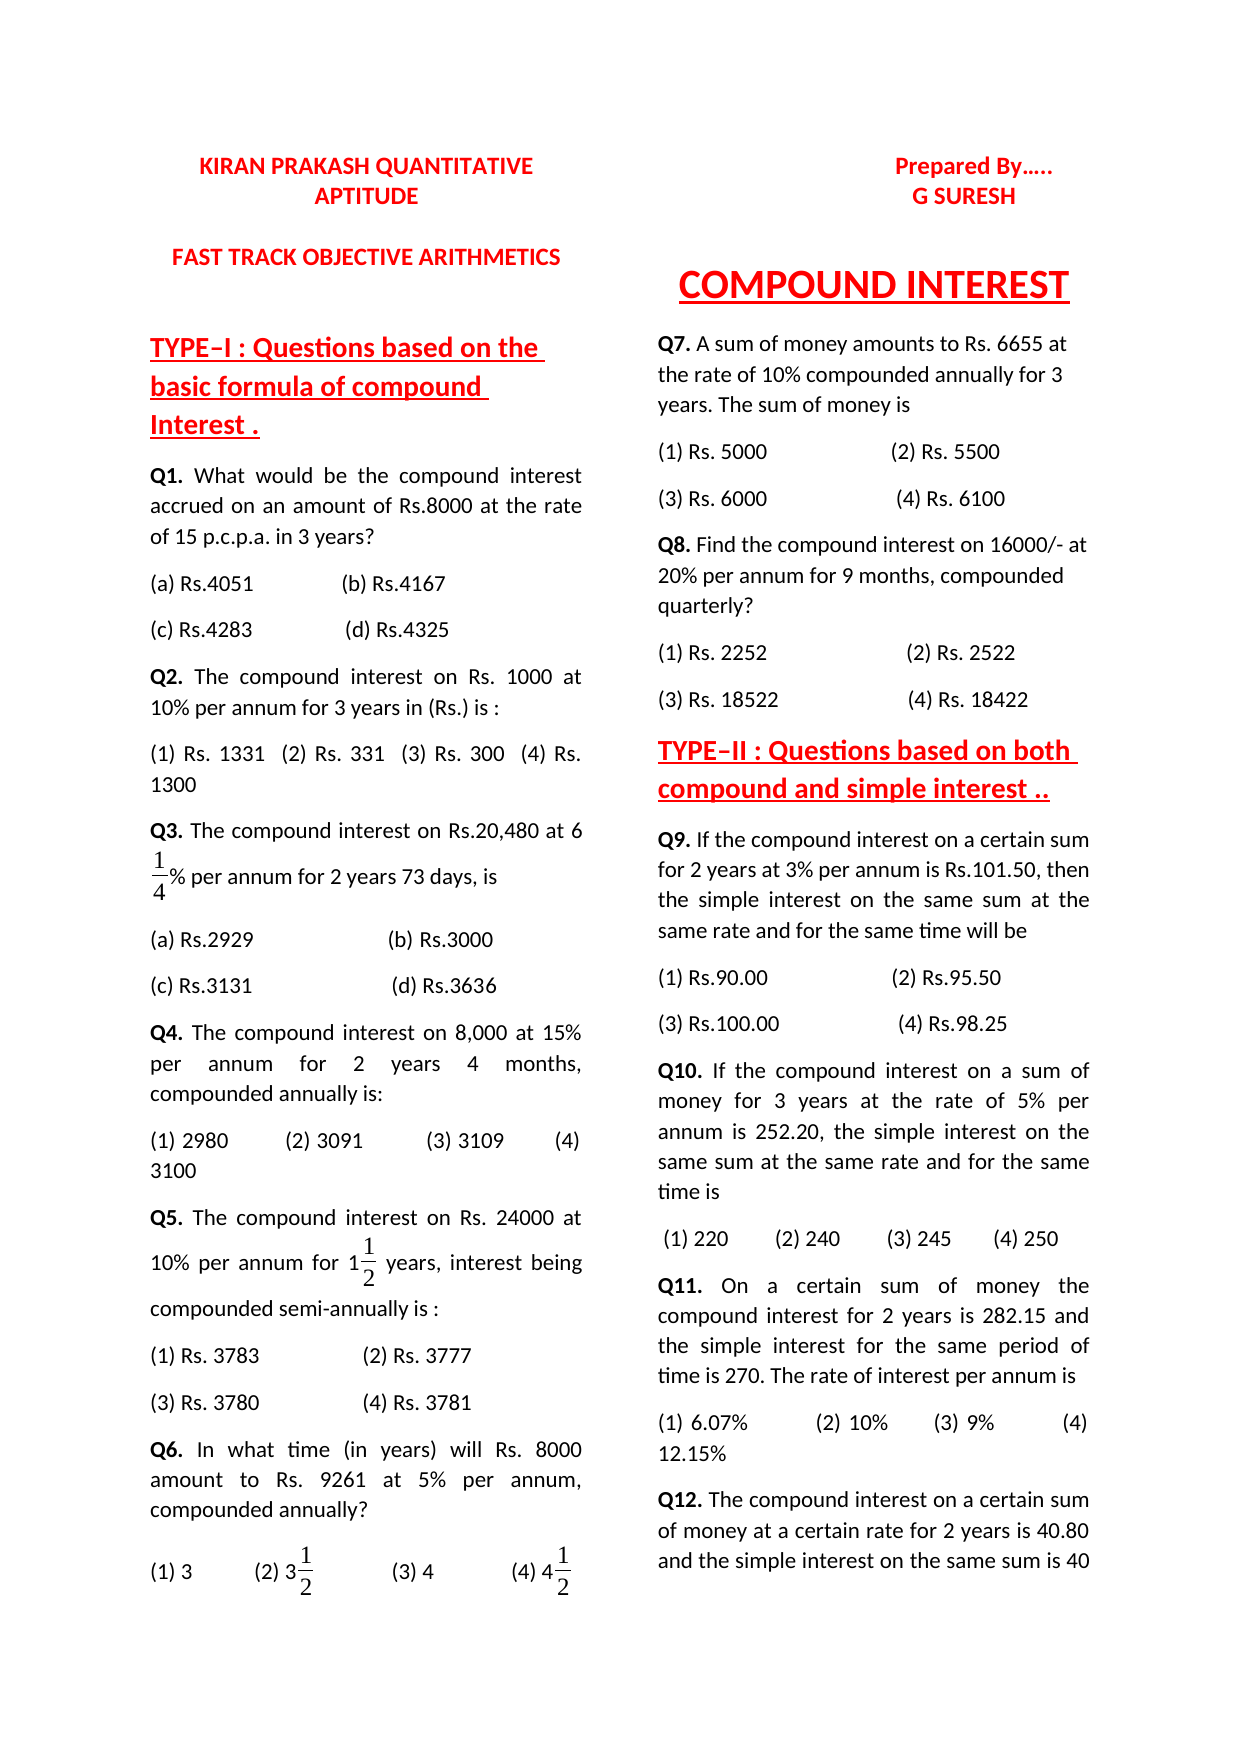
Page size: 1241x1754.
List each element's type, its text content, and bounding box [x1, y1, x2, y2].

text TYPE–II : Questions based on both compound and simple interest .. [658, 732, 1090, 806]
text Q2. The compound interest on Rs. 1000 at 10% per annum for 3 years in (Rs.) is : [150, 662, 583, 721]
text (c) Rs.4283 (d) Rs.4325 [150, 616, 583, 644]
text (1) Rs. 3783 (2) Rs. 3777 [150, 1341, 583, 1369]
text (3) Rs. 6000 (4) Rs. 6100 [658, 484, 1090, 512]
text Q6. In what time (in years) will Rs. 8000 amount to Rs. 9261 at 5% per annum, compounded annually? [150, 1435, 583, 1523]
text (a) Rs.2929 (b) Rs.3000 [150, 925, 583, 953]
text Q8. Find the compound interest on 16000/- at 20% per annum for 9 months, compounded quarterly? [658, 531, 1090, 619]
text (1) Rs. 5000 (2) Rs. 5500 [658, 437, 1090, 465]
text (1) 3 (2) 3 (3) 4 (4) 4 [150, 1542, 583, 1601]
text (1) 220 (2) 240 (3) 245 (4) 250 [658, 1224, 1090, 1252]
text (3) Rs. 18522 (4) Rs. 18422 [658, 685, 1090, 713]
text Q5. The compound interest on Rs. 24000 at 10% per annum for 1 years, interest being compounded semi-annually is : [150, 1203, 583, 1322]
text Q11. On a certain sum of money the compound interest for 2 years is 282.15 and the simple interest for the same period of time is 270. The rate of interest per annum is [658, 1271, 1090, 1389]
text (1) 6.07% (2) 10% (3) 9% (4) 12.15% [658, 1408, 1090, 1467]
text (1) Rs.90.00 (2) Rs.95.50 [658, 963, 1090, 991]
text (3) Rs.100.00 (4) Rs.98.25 [658, 1009, 1090, 1037]
text KIRAN PRAKASH QUANTITATIVE APTITUDE [150, 150, 583, 211]
text FAST TRACK OBJECTIVE ARITHMETICS [150, 242, 583, 272]
text Q9. If the compound interest on a certain sum for 2 years at 3% per annum is Rs.101.50, then the simple interest on the same sum at the same rate and for the same time will be [658, 825, 1090, 944]
text COMPOUND INTEREST [658, 258, 1090, 309]
text (1) Rs. 2252 (2) Rs. 2522 [658, 638, 1090, 666]
text Q10. If the compound interest on a sum of money for 3 years at the rate of 5% per annum is 252.20, the simple interest on the same sum at the same rate and for the same time is [658, 1056, 1090, 1205]
text TYPE–I : Questions based on the basic formula of compound Interest . [150, 329, 583, 442]
text (c) Rs.3131 (d) Rs.3636 [150, 972, 583, 999]
text (1) 2980 (2) 3091 (3) 3109 (4) 3100 [150, 1126, 583, 1184]
text Prepared By….. [658, 150, 1090, 181]
text (1) Rs. 1331 (2) Rs. 331 (3) Rs. 300 (4) Rs. 1300 [150, 739, 583, 798]
text (3) Rs. 3780 (4) Rs. 3781 [150, 1388, 583, 1416]
text Q4. The compound interest on 8,000 at 15% per annum for 2 years 4 months, compounded annually is: [150, 1018, 583, 1107]
text Q3. The compound interest on Rs.20,480 at 6% per annum for 2 years 73 days, is [150, 817, 583, 906]
text Q7. A sum of money amounts to Rs. 6655 at the rate of 10% compounded annually for 3 years. The sum of money is [658, 329, 1090, 418]
text (a) Rs.4051 (b) Rs.4167 [150, 569, 583, 597]
text G SURESH [658, 181, 1090, 211]
text Q1. What would be the compound interest accrued on an amount of Rs.8000 at the rate of 15 p.c.p.a. in 3 years? [150, 461, 583, 550]
